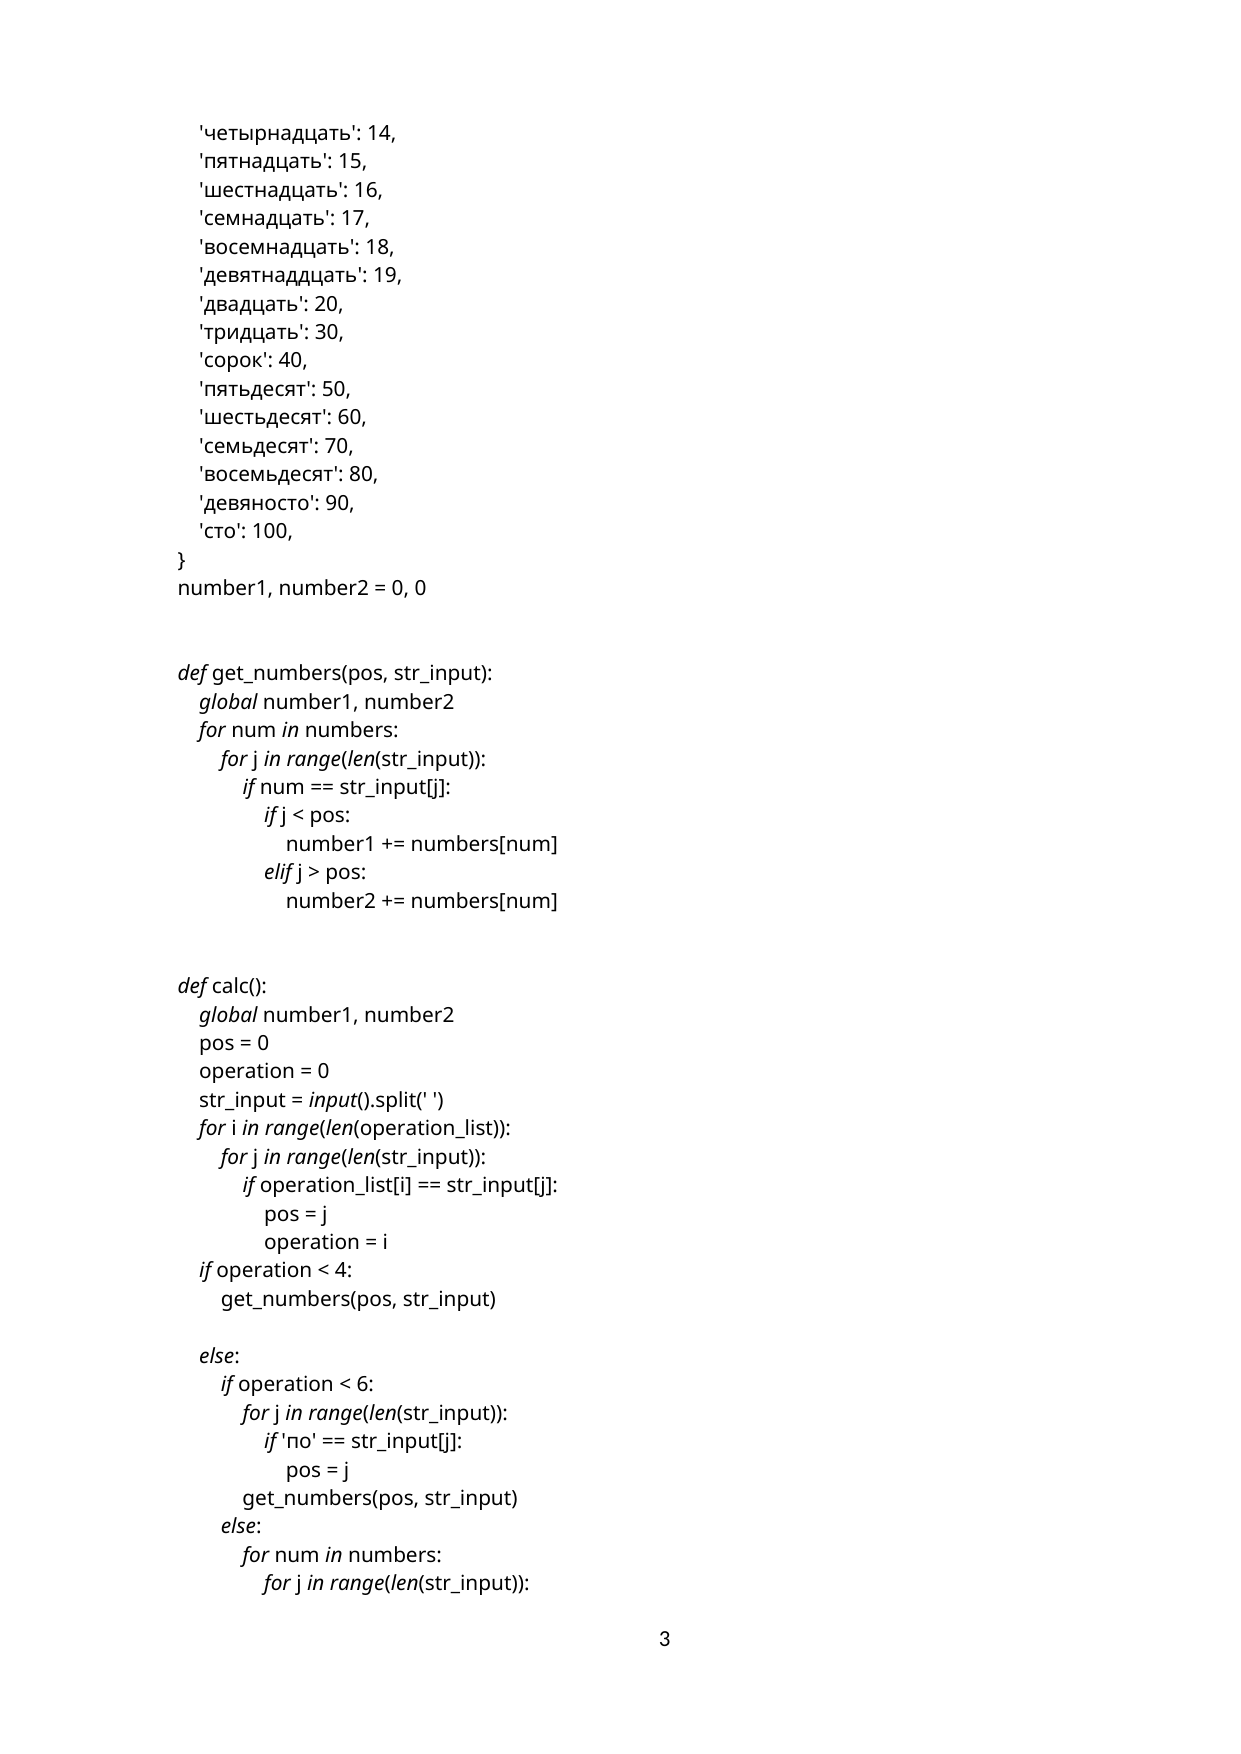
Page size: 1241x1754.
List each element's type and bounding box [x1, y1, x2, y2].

text [177, 118, 1152, 1597]
